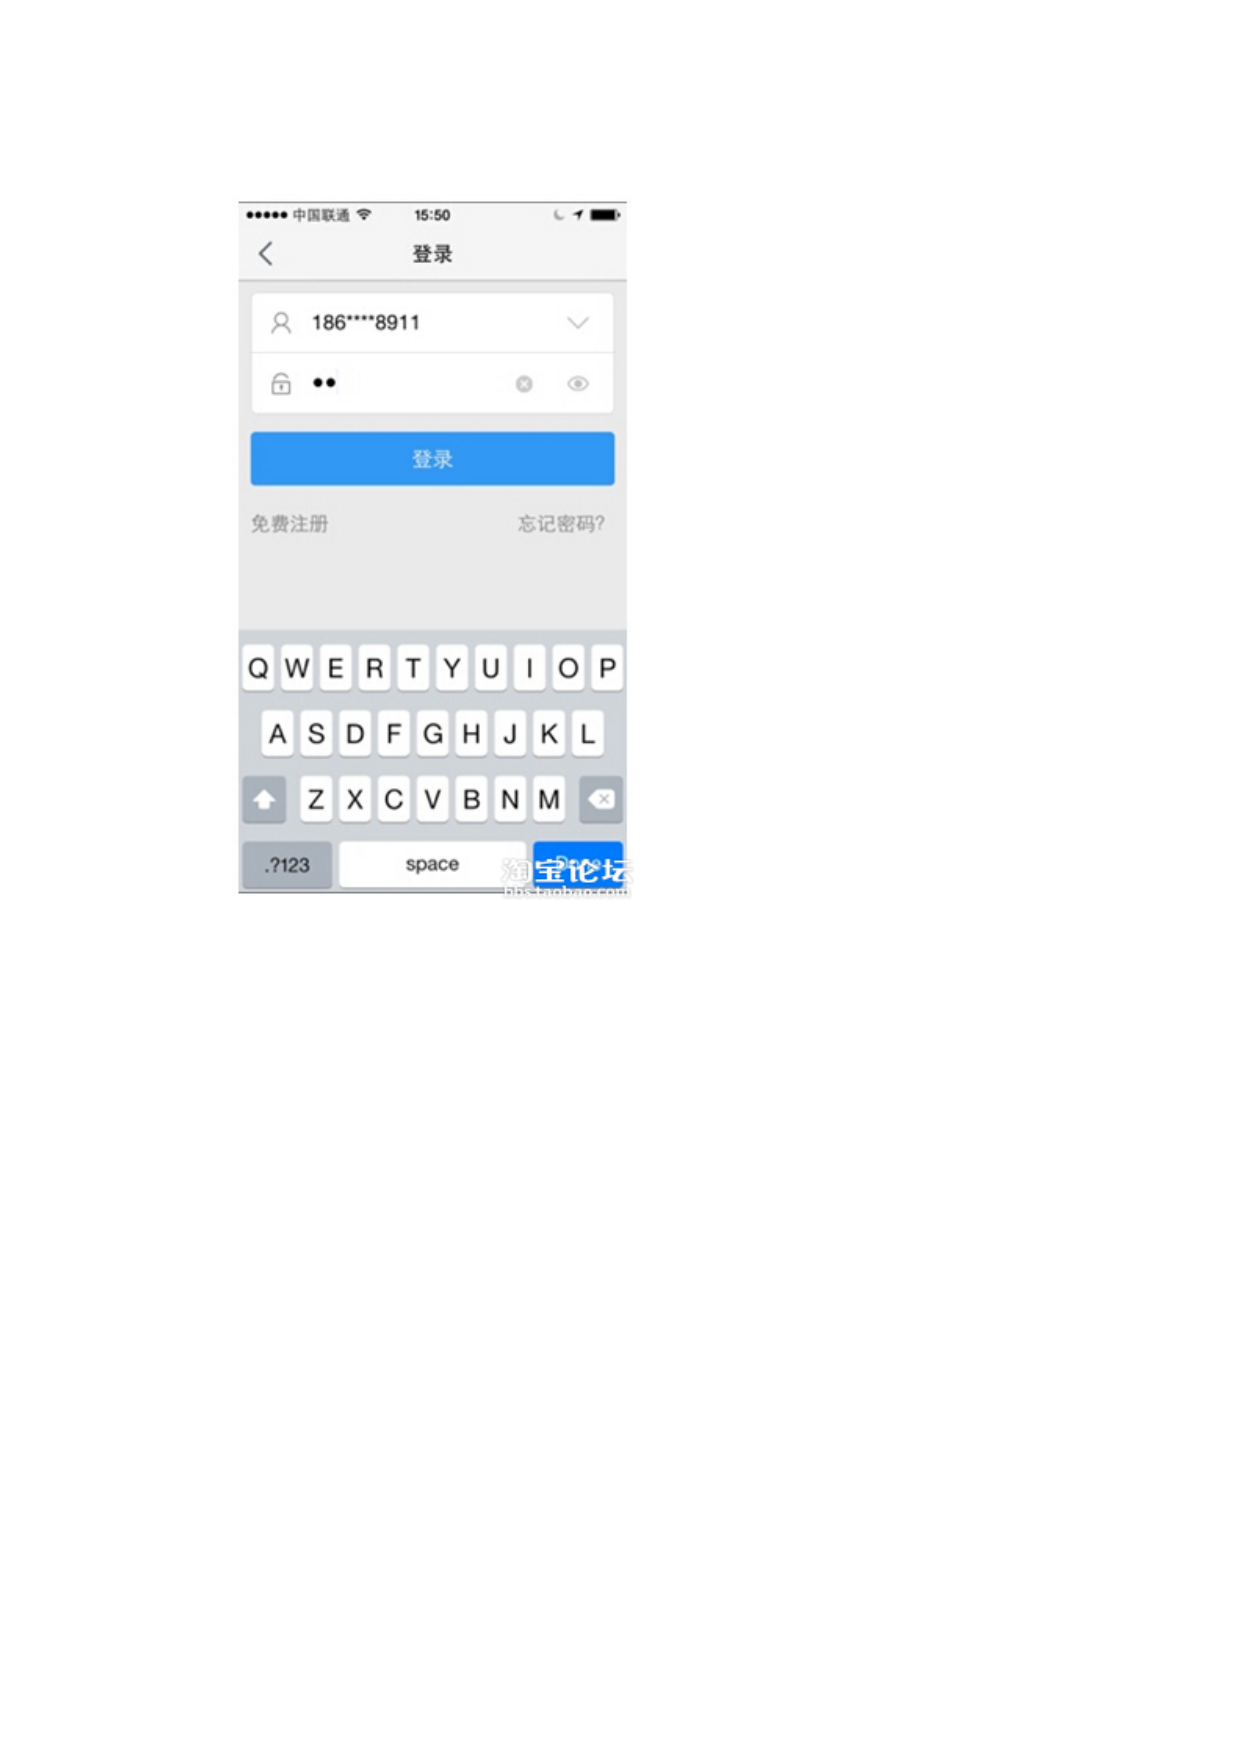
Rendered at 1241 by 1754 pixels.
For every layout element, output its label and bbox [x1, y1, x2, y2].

picture [231, 194, 635, 900]
